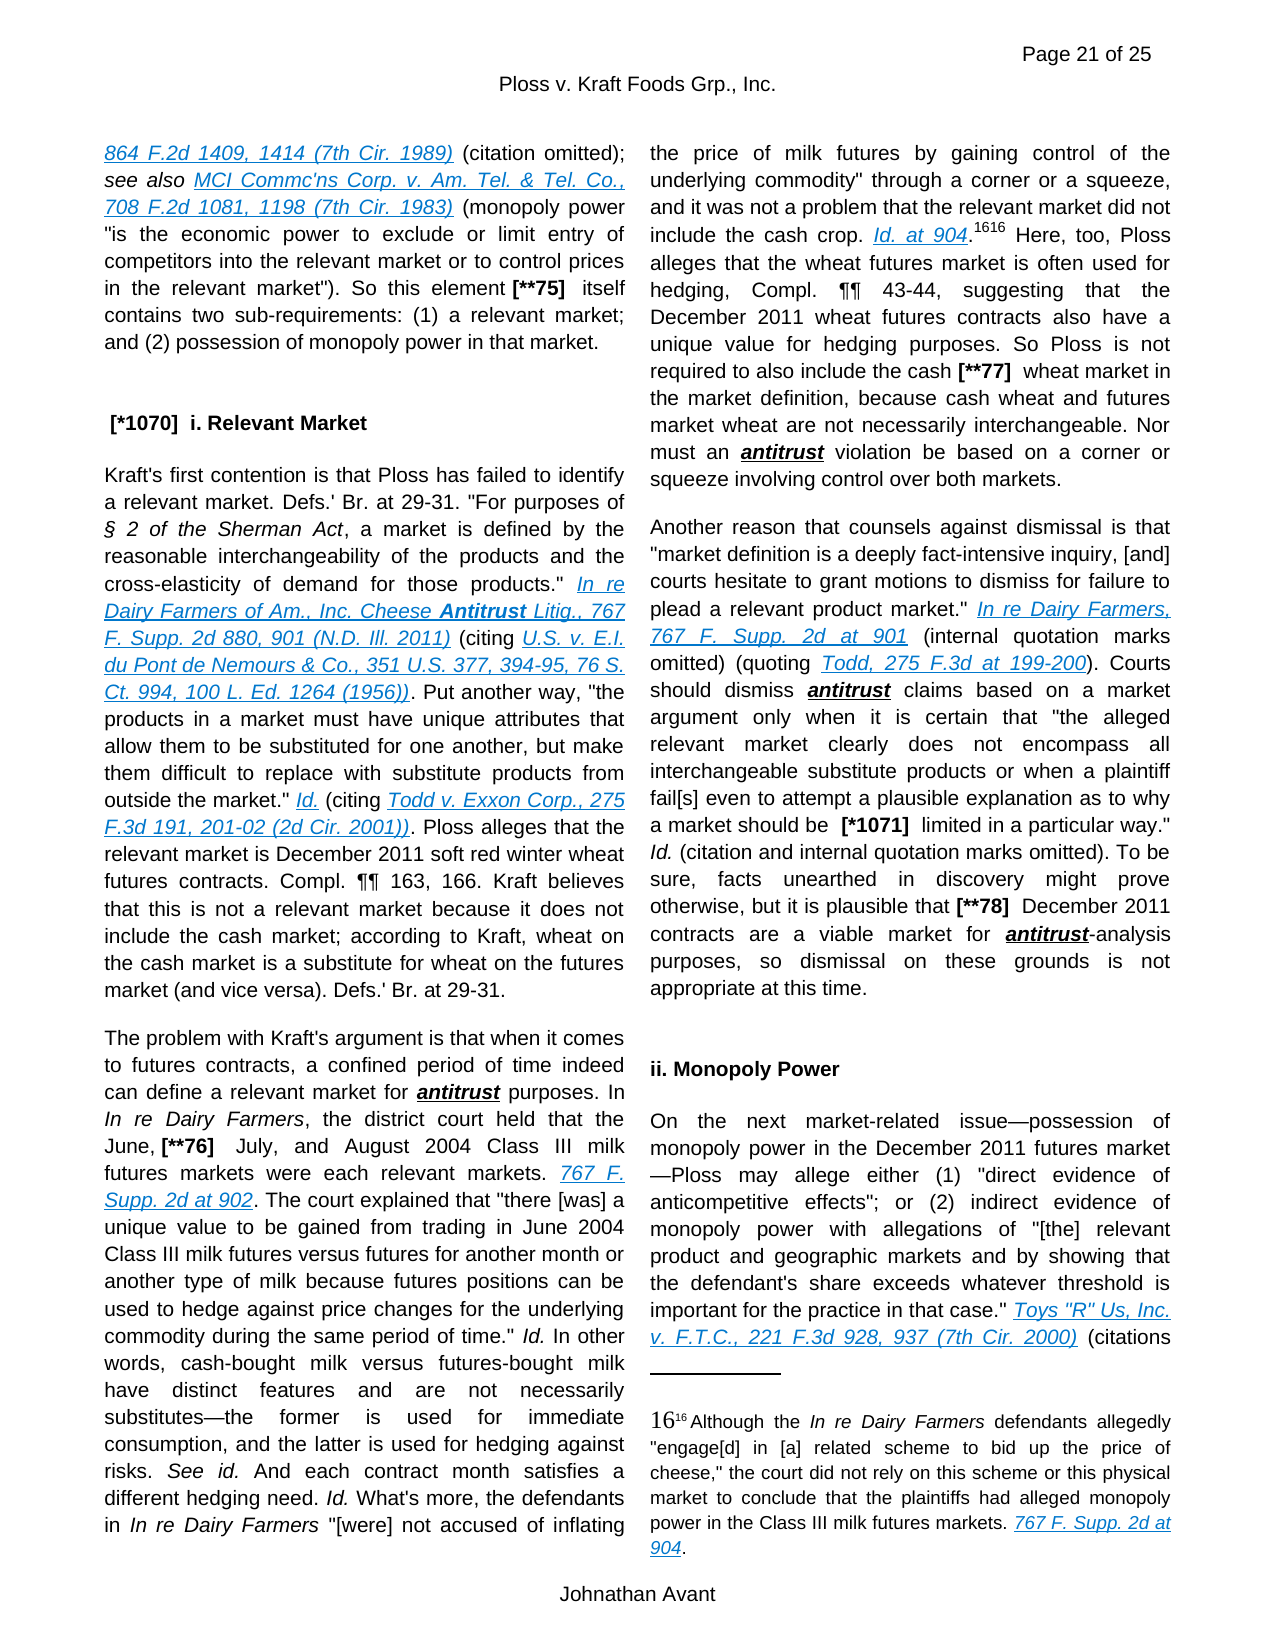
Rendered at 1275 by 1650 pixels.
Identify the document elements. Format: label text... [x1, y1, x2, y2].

text Kraft's first contention is that Ploss has failed to identify a relevant market. Defs.' Br. at 29-31. "For purposes of § 2 of the Sherman Act, a market is defined by the reasonable interchangeability of the products and the cross-elasticity of demand for those products." In re Dairy Farmers of Am., Inc. Cheese Antitrust Litig., 767 F. Supp. 2d 880, 901 (N.D. Ill. 2011) (citing U.S. v. E.I. du Pont de Nemours & Co., 351 U.S. 377, 394-95, 76 S. Ct. 994, 100 L. Ed. 1264 (1956)). Put another way, "the products in a market must have unique attributes that allow them to be substituted for one another, but make them difficult to replace with substitute products from outside the market." Id. (citing Todd v. Exxon Corp., 275 F.3d 191, 201-02 (2d Cir. 2001)). Ploss alleges that the relevant market is December 2011 soft red winter wheat futures contracts. Compl. ¶¶ 163, 166. Kraft believes that this is not a relevant market because it does not include the cash market; according to Kraft, wheat on the cash market is a substitute for wheat on the futures market (and vice versa). Defs.' Br. at 29-31. [104, 460, 625, 619]
text Kraft's first contention is that Ploss has failed to identify a relevant market. Defs.' Br. at 29-31. "For purposes of § 2 of the Sherman Act, a market is defined by the reasonable interchangeability of the products and the cross-elasticity of demand for those products." In re Dairy Farmers of Am., Inc. Cheese Antitrust Litig., 767 F. Supp. 2d 880, 901 (N.D. Ill. 2011) (citing U.S. v. E.I. du Pont de Nemours & Co., 351 U.S. 377, 394-95, 76 S. Ct. 994, 100 L. Ed. 1264 (1956)). Put another way, "the products in a market must have unique attributes that allow them to be substituted for one another, but make them difficult to replace with substitute products from outside the market." Id. (citing Todd v. Exxon Corp., 275 F.3d 191, 201-02 (2d Cir. 2001)). Ploss alleges that the relevant market is December 2011 soft red winter wheat futures contracts. Compl. ¶¶ 163, 166. Kraft believes that this is not a relevant market because it does not include the cash market; according to Kraft, wheat on the cash market is a substitute for wheat on the futures market (and vice versa). Defs.' Br. at 29-31. [104, 675, 625, 1002]
text The problem with Kraft's argument is that when it comes to futures contracts, a confined period of time indeed can define a relevant market for antitrust purposes. In In re Dairy Farmers, the district court held that the June, [**76] July, and August 2004 Class III milk futures markets were each relevant markets. 767 F. Supp. 2d at 902. The court explained that "there [was] a unique value to be gained from trading in June 2004 Class III milk futures versus futures for another month or another type of milk because futures positions can be used to hedge against price changes for the underlying commodity during the same period of time." Id. In other words, cash-bought milk versus futures-bought milk have distinct features and are not necessarily substitutes—the former is used for immediate consumption, and the latter is used for hedging against risks. See id. And each contract month satisfies a different hedging need. Id. What's more, the defendants in In re Dairy Farmers "[were] not accused of inflating the price of milk futures by gaining control of the underlying commodity" through a corner or a squeeze, and it was not a problem that the relevant market did not include the cash crop. Id. at 904.16 Here, too, Ploss alleges that the wheat futures market is often used for hedging, Compl. ¶¶ 43-44, suggesting that the December 2011 wheat futures contracts also have a unique value for hedging purposes. So Ploss is not required to also include the cash [**77] wheat market in the market definition, because cash wheat and futures market wheat are not necessarily interchangeable. Nor must an antitrust violation be based on a corner or squeeze involving control over both markets. [104, 1022, 625, 1537]
text The problem with Kraft's argument is that when it comes to futures contracts, a confined period of time indeed can define a relevant market for antitrust purposes. In In re Dairy Farmers, the district court held that the June, [**76] July, and August 2004 Class III milk futures markets were each relevant markets. 767 F. Supp. 2d at 902. The court explained that "there [was] a unique value to be gained from trading in June 2004 Class III milk futures versus futures for another month or another type of milk because futures positions can be used to hedge against price changes for the underlying commodity during the same period of time." Id. In other words, cash-bought milk versus futures-bought milk have distinct features and are not necessarily substitutes—the former is used for immediate consumption, and the latter is used for hedging against risks. See id. And each contract month satisfies a different hedging need. Id. What's more, the defendants in In re Dairy Farmers "[were] not accused of inflating the price of milk futures by gaining control of the underlying commodity" through a corner or a squeeze, and it was not a problem that the relevant market did not include the cash crop. Id. at 904.16 Here, too, Ploss alleges that the wheat futures market is often used for hedging, Compl. ¶¶ 43-44, suggesting that the December 2011 wheat futures contracts also have a unique value for hedging purposes. So Ploss is not required to also include the cash [**77] wheat market in the market definition, because cash wheat and futures market wheat are not necessarily interchangeable. Nor must an antitrust violation be based on a corner or squeeze involving control over both markets. [650, 137, 1171, 491]
text [*1070] i. Relevant Market [104, 379, 625, 435]
text ii. Monopoly Power [650, 1024, 1171, 1080]
text Another reason that counsels against dismissal is that "market definition is a deeply fact-intensive inquiry, [and] courts hesitate to grant motions to dismiss for failure to plead a relevant product market." In re Dairy Farmers, 767 F. Supp. 2d at 901 (internal quotation marks omitted) (quoting Todd, 275 F.3d at 199-200). Courts should dismiss antitrust claims based on a market argument only when it is certain that "the alleged relevant market clearly does not encompass all interchangeable substitute products or when a plaintiff fail[s] even to attempt a plausible explanation as to why a market should be [*1071] limited in a particular way." Id. (citation and internal quotation marks omitted). To be sure, facts unearthed in discovery might prove otherwise, but it is plausible that [**78] December 2011 contracts are a viable market for antitrust-analysis purposes, so dismissal on these grounds is not appropriate at this time. [650, 512, 1171, 999]
